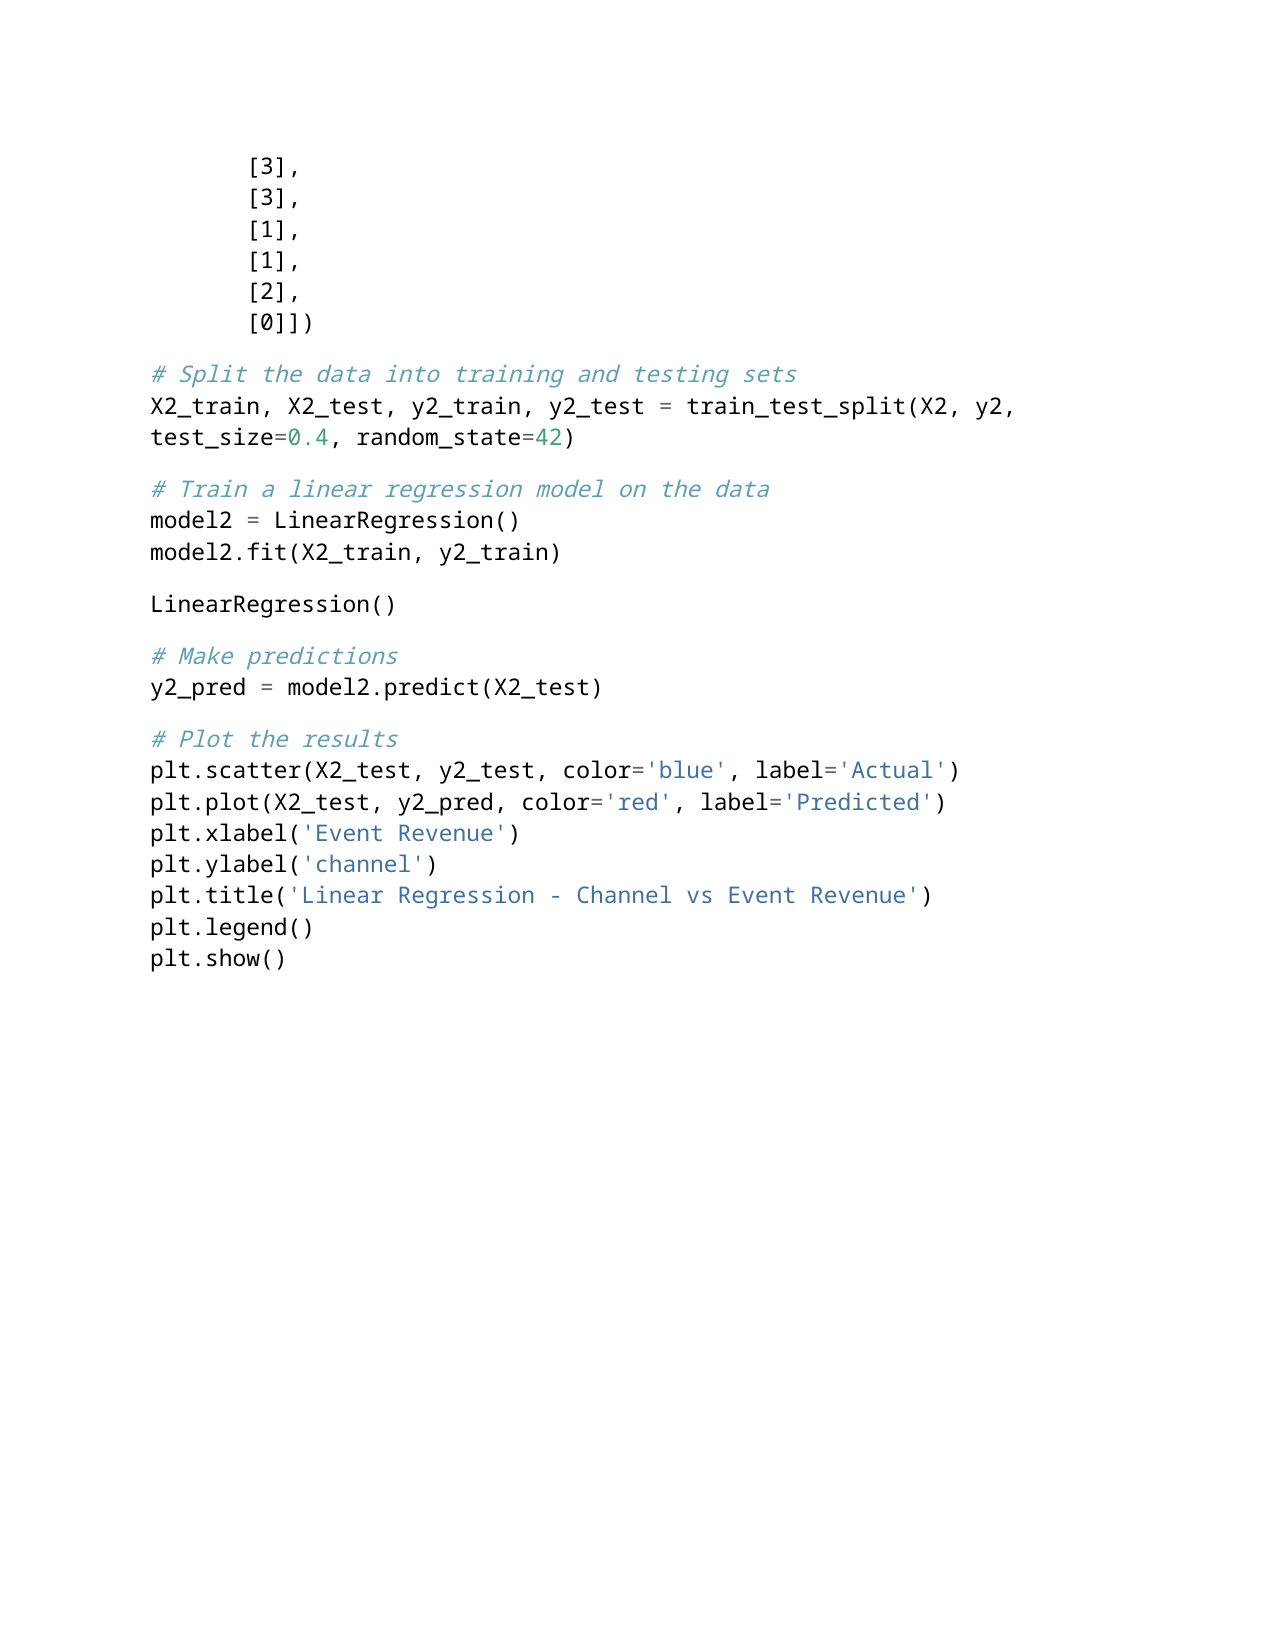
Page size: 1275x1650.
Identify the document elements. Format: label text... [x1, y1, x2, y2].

text # Split the data into training and testing sets X2_train, X2_test, y2_train, y2_test = train_test_split(X2, y2, test_size=0.4, random_state=42) [150, 358, 1125, 452]
text LinearRegression() [150, 587, 1125, 619]
text # Make predictions y2_pred = model2.predict(X2_test) [150, 639, 1125, 702]
text # Plot the results plt.scatter(X2_test, y2_test, color='blue', label='Actual') plt.plot(X2_test, y2_pred, color='red', label='Predicted') plt.xlabel('Event Revenue') plt.ylabel('channel') plt.title('Linear Regression - Channel vs Event Revenue') plt.legend() plt.show() [150, 723, 1125, 973]
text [150, 150, 1125, 337]
text # Train a linear regression model on the data model2 = LinearRegression() model2.fit(X2_train, y2_train) [150, 473, 1125, 567]
